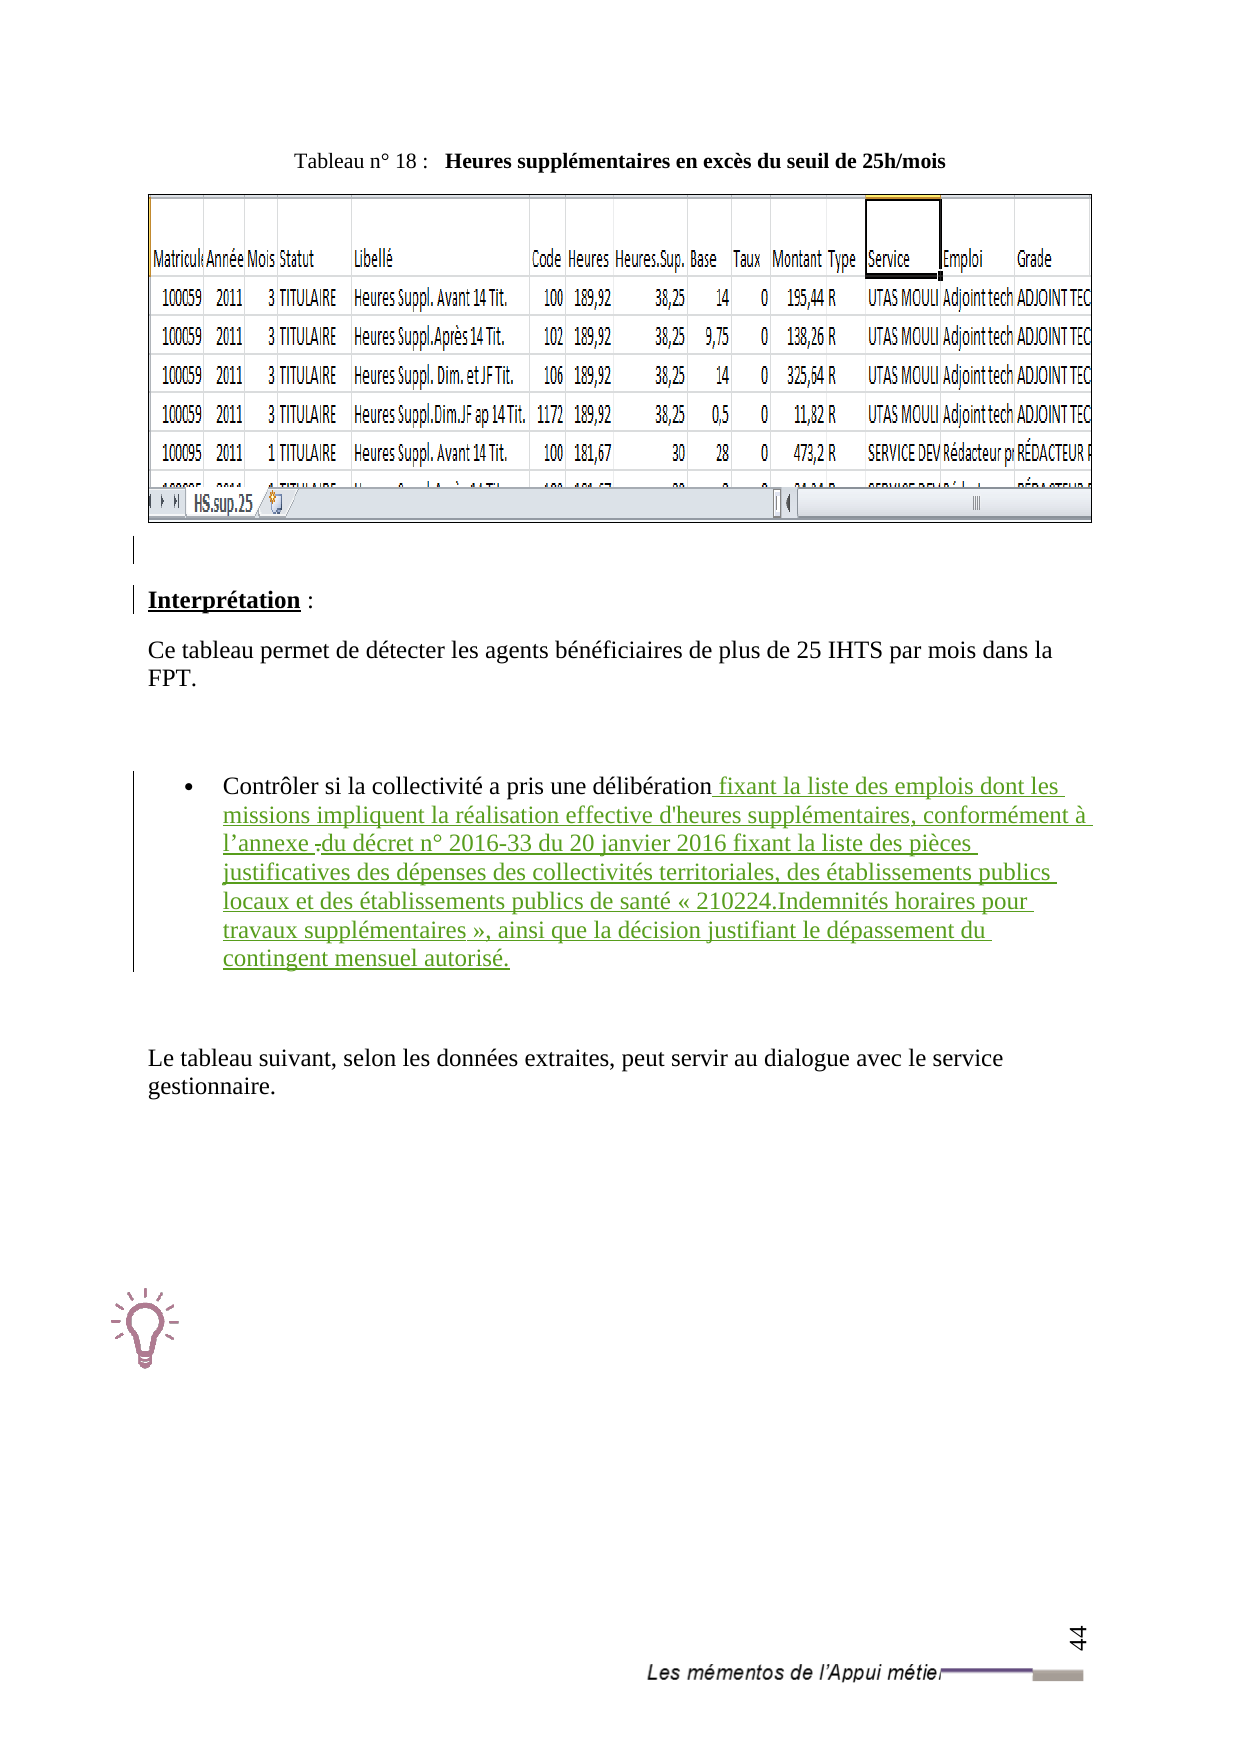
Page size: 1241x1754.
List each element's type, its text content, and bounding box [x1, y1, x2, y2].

text Ce tableau permet de détecter les agents bénéficiaires de plus de 25 IHTS par mois dans la FPT. [148, 635, 1092, 692]
list Contrôler si la collectivité a pris une délibération [185, 771, 1092, 972]
text Heures supplémentaires en excès du seuil de 25h/mois [148, 148, 1092, 173]
text Le tableau suivant, selon les données extraites, peut servir au dialogue avec le service gestionnaire. [148, 1043, 1092, 1100]
text Interprétation : [148, 585, 1092, 614]
picture [636, 1660, 1083, 1682]
picture [149, 195, 1091, 522]
